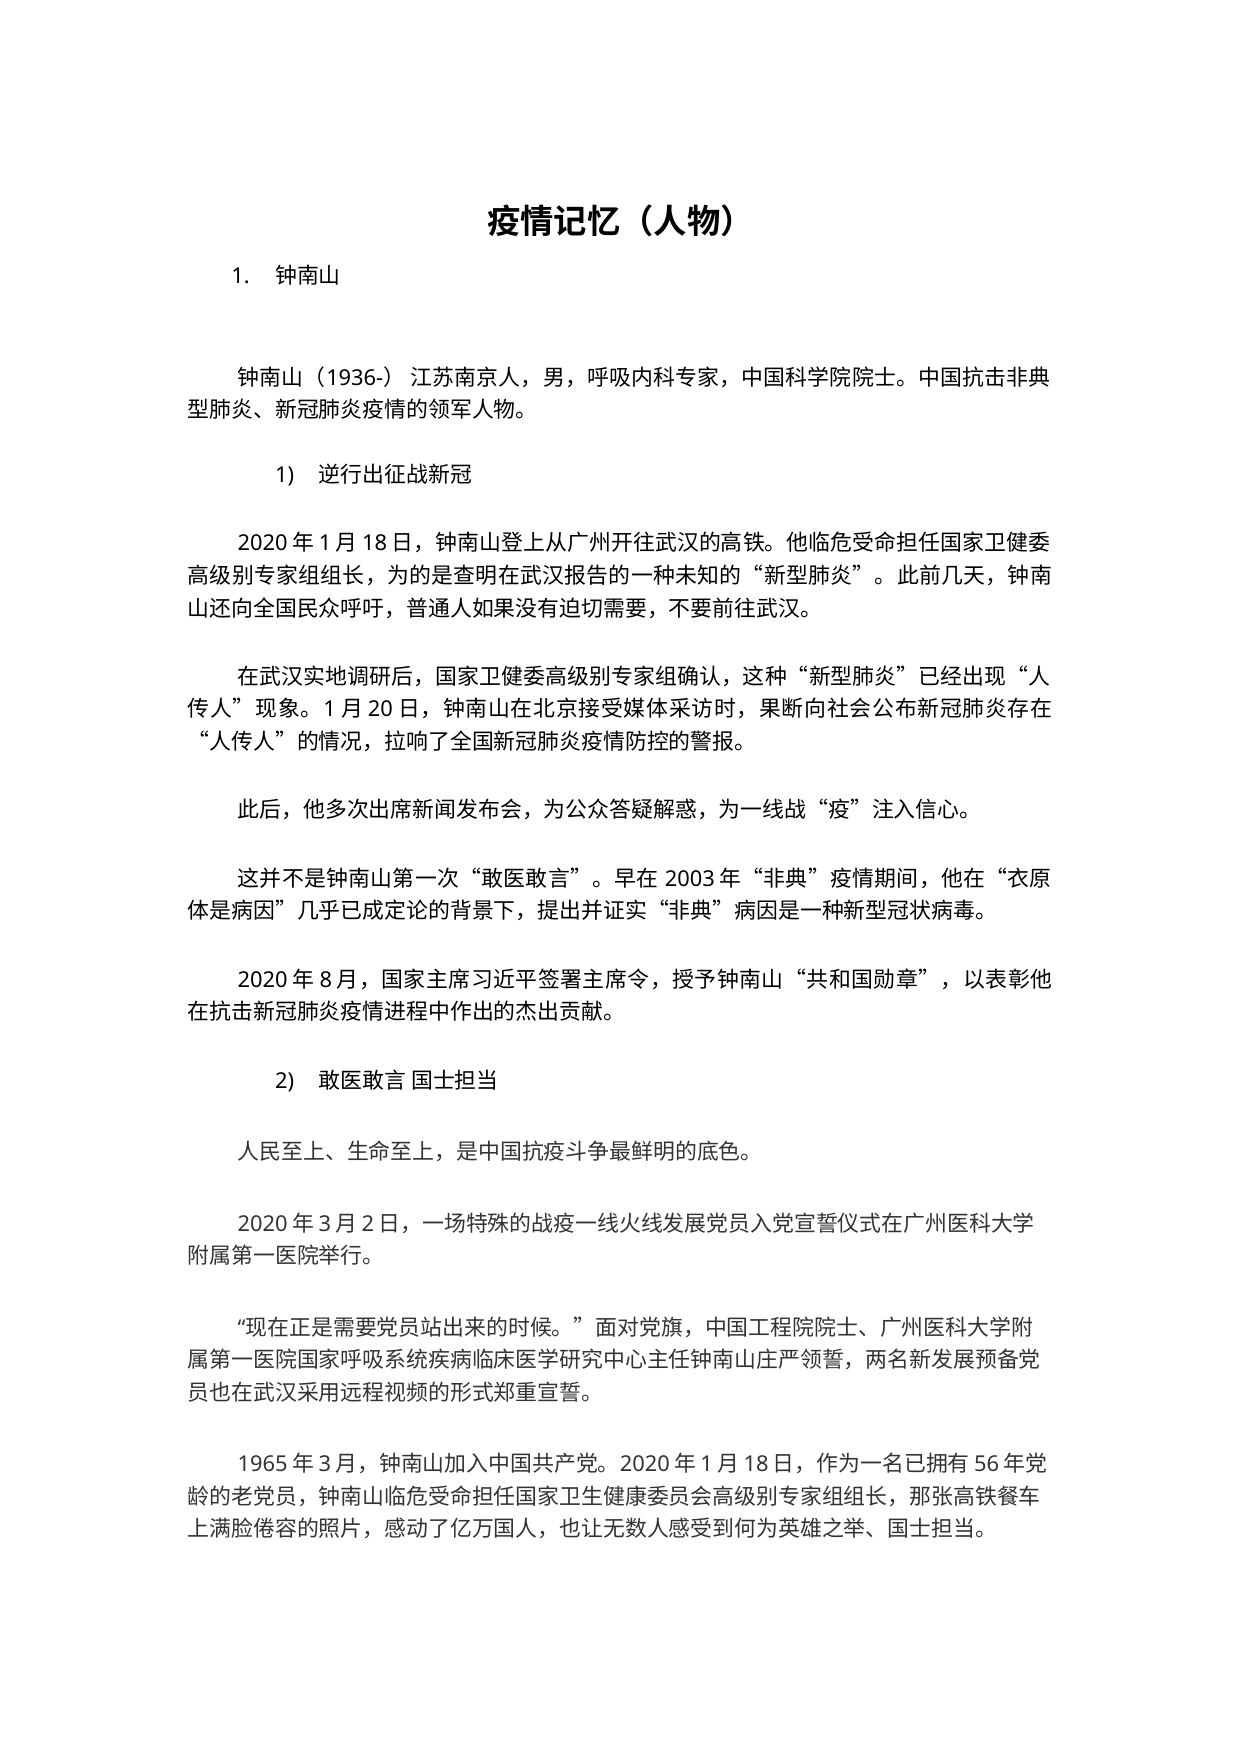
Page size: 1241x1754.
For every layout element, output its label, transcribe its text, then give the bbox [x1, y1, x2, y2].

text 2020年1月18日，钟南山登上从广州开往武汉的高铁。他临危受命担任国家卫健委高级别专家组组长，为的是查明在武汉报告的一种未知的“新型肺炎”。此前几天，钟南山还向全国民众呼吁，普通人如果没有迫切需要，不要前往武汉。 [187, 525, 1053, 623]
title 疫情记忆（人物） [187, 187, 1053, 252]
list 敢医敢言 国士担当 [275, 1062, 1053, 1095]
text “现在正是需要党员站出来的时候。”面对党旗，中国工程院院士、广州医科大学附属第一医院国家呼吸系统疾病临床医学研究中心主任钟南山庄严领誓，两名新发展预备党员也在武汉采用远程视频的形式郑重宣誓。 [187, 1309, 1053, 1407]
text 此后，他多次出席新闻发布会，为公众答疑解惑，为一线战“疫”注入信心。 [187, 792, 1053, 824]
text 1965年3月，钟南山加入中国共产党。2020年1月18日，作为一名已拥有56年党龄的老党员，钟南山临危受命担任国家卫生健康委员会高级别专家组组长，那张高铁餐车上满脸倦容的照片，感动了亿万国人，也让无数人感受到何为英雄之举、国士担当。 [187, 1446, 1053, 1543]
list 钟南山 [231, 258, 1053, 291]
text 人民至上、生命至上，是中国抗疫斗争最鲜明的底色。 [187, 1134, 1053, 1166]
list 逆行出征战新冠 [275, 457, 1053, 489]
text 在武汉实地调研后，国家卫健委高级别专家组确认，这种“新型肺炎”已经出现“人传人”现象。1月20日，钟南山在北京接受媒体采访时，果断向社会公布新冠肺炎存在“人传人”的情况，拉响了全国新冠肺炎疫情防控的警报。 [187, 658, 1053, 756]
text 2020年3月2日，一场特殊的战疫一线火线发展党员入党宣誓仪式在广州医科大学附属第一医院举行。 [187, 1205, 1053, 1270]
text 这并不是钟南山第一次“敢医敢言”。早在2003年“非典”疫情期间，他在“衣原体是病因”几乎已成定论的背景下，提出并证实“非典”病因是一种新型冠状病毒。 [187, 860, 1053, 925]
text 钟南山（1936-） 江苏南京人，男，呼吸内科专家，中国科学院院士。中国抗击非典型肺炎、新冠肺炎疫情的领军人物。 [187, 359, 1053, 424]
text 2020年8月，国家主席习近平签署主席令，授予钟南山“共和国勋章”，以表彰他在抗击新冠肺炎疫情进程中作出的杰出贡献。 [187, 961, 1053, 1026]
